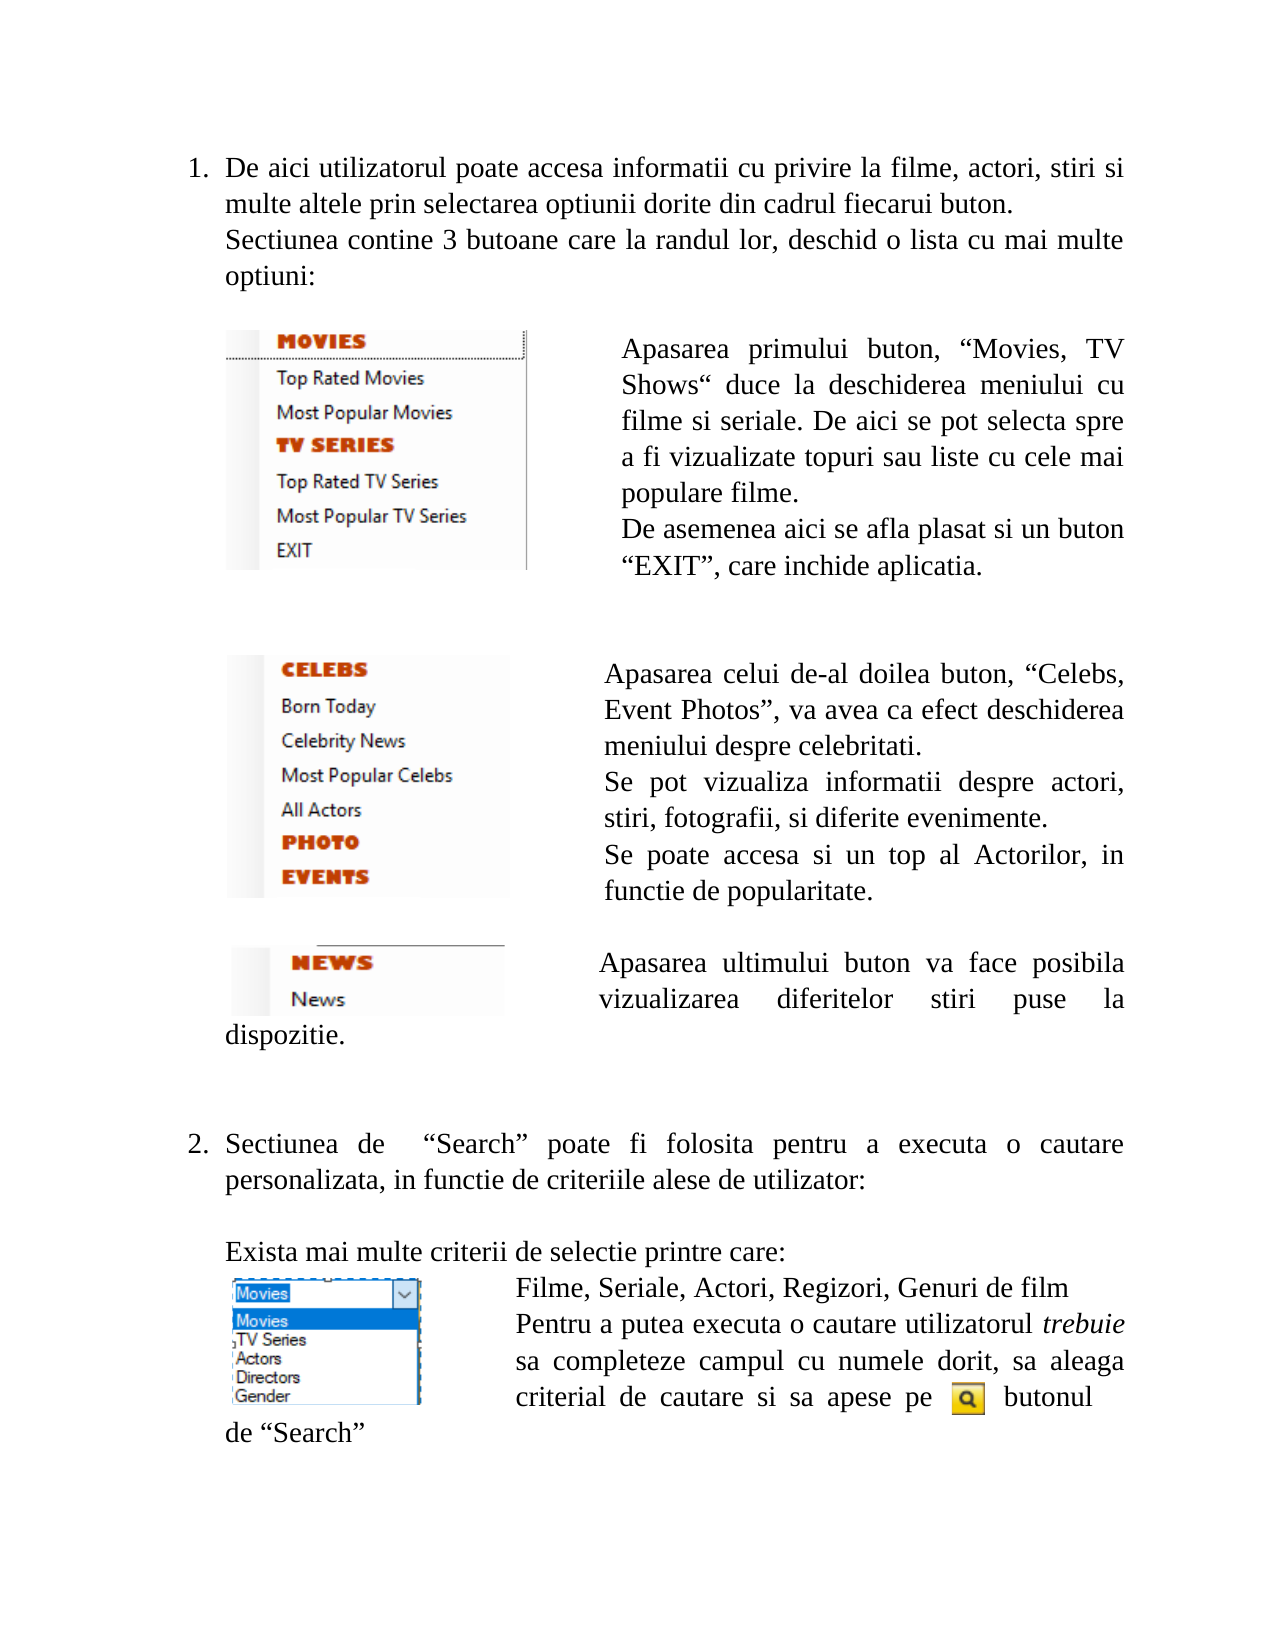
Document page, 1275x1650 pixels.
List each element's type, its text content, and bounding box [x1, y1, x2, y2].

list Se pot vizualiza informatii despre actori, stiri, fotografii, si diferite evenimente. [509, 764, 1125, 834]
picture [225, 655, 509, 895]
list Apasarea ultimului buton va face posibila vizualizarea diferitelor stiri puse la dispozitie. [225, 945, 1125, 1051]
picture [229, 945, 503, 1015]
list Pentru a putea executa o cautare utilizatorul trebuie sa completeze campul cu numele dorit, sa aleaga criterial de cautare si sa apese pe butonul de “Search” [225, 1307, 1125, 1449]
list Exista mai multe criterii de selectie printre care: [225, 1234, 1125, 1268]
list Filme, Seriale, Actori, Regizori, Genuri de film [225, 1271, 1125, 1304]
picture [950, 1382, 985, 1413]
list Apasarea celui de-al doilea buton, “Celebs, Event Photos”, va avea ca efect deschiderea meniului despre celebritati. [509, 656, 1125, 762]
list De aici utilizatorul poate accesa informatii cu privire la filme, actori, stiri si multe altele prin selectarea optiunii dorite din cadrul fiecarui buton. [187, 150, 1125, 220]
list Sectiunea de “Search” poate fi folosita pentru a executa o cautare personalizata, in functie de criteriile alese de utilizator: [187, 1126, 1125, 1196]
picture [231, 1278, 421, 1404]
list Apasarea primului buton, “Movies, TV Shows“ duce la deschiderea meniului cu filme si seriale. De aici se pot selecta spre a fi vizualizate topuri sau liste cu cele mai populare filme. [528, 331, 1125, 509]
list Se poate accesa si un top al Actorilor, in functie de popularitate. [225, 837, 1125, 906]
list Sectiunea contine 3 butoane care la randul lor, deschid o lista cu mai multe optiuni: [225, 222, 1125, 292]
list De asemenea aici se afla plasat si un buton “EXIT”, care inchide aplicatia. [225, 511, 1125, 581]
picture [225, 330, 528, 570]
